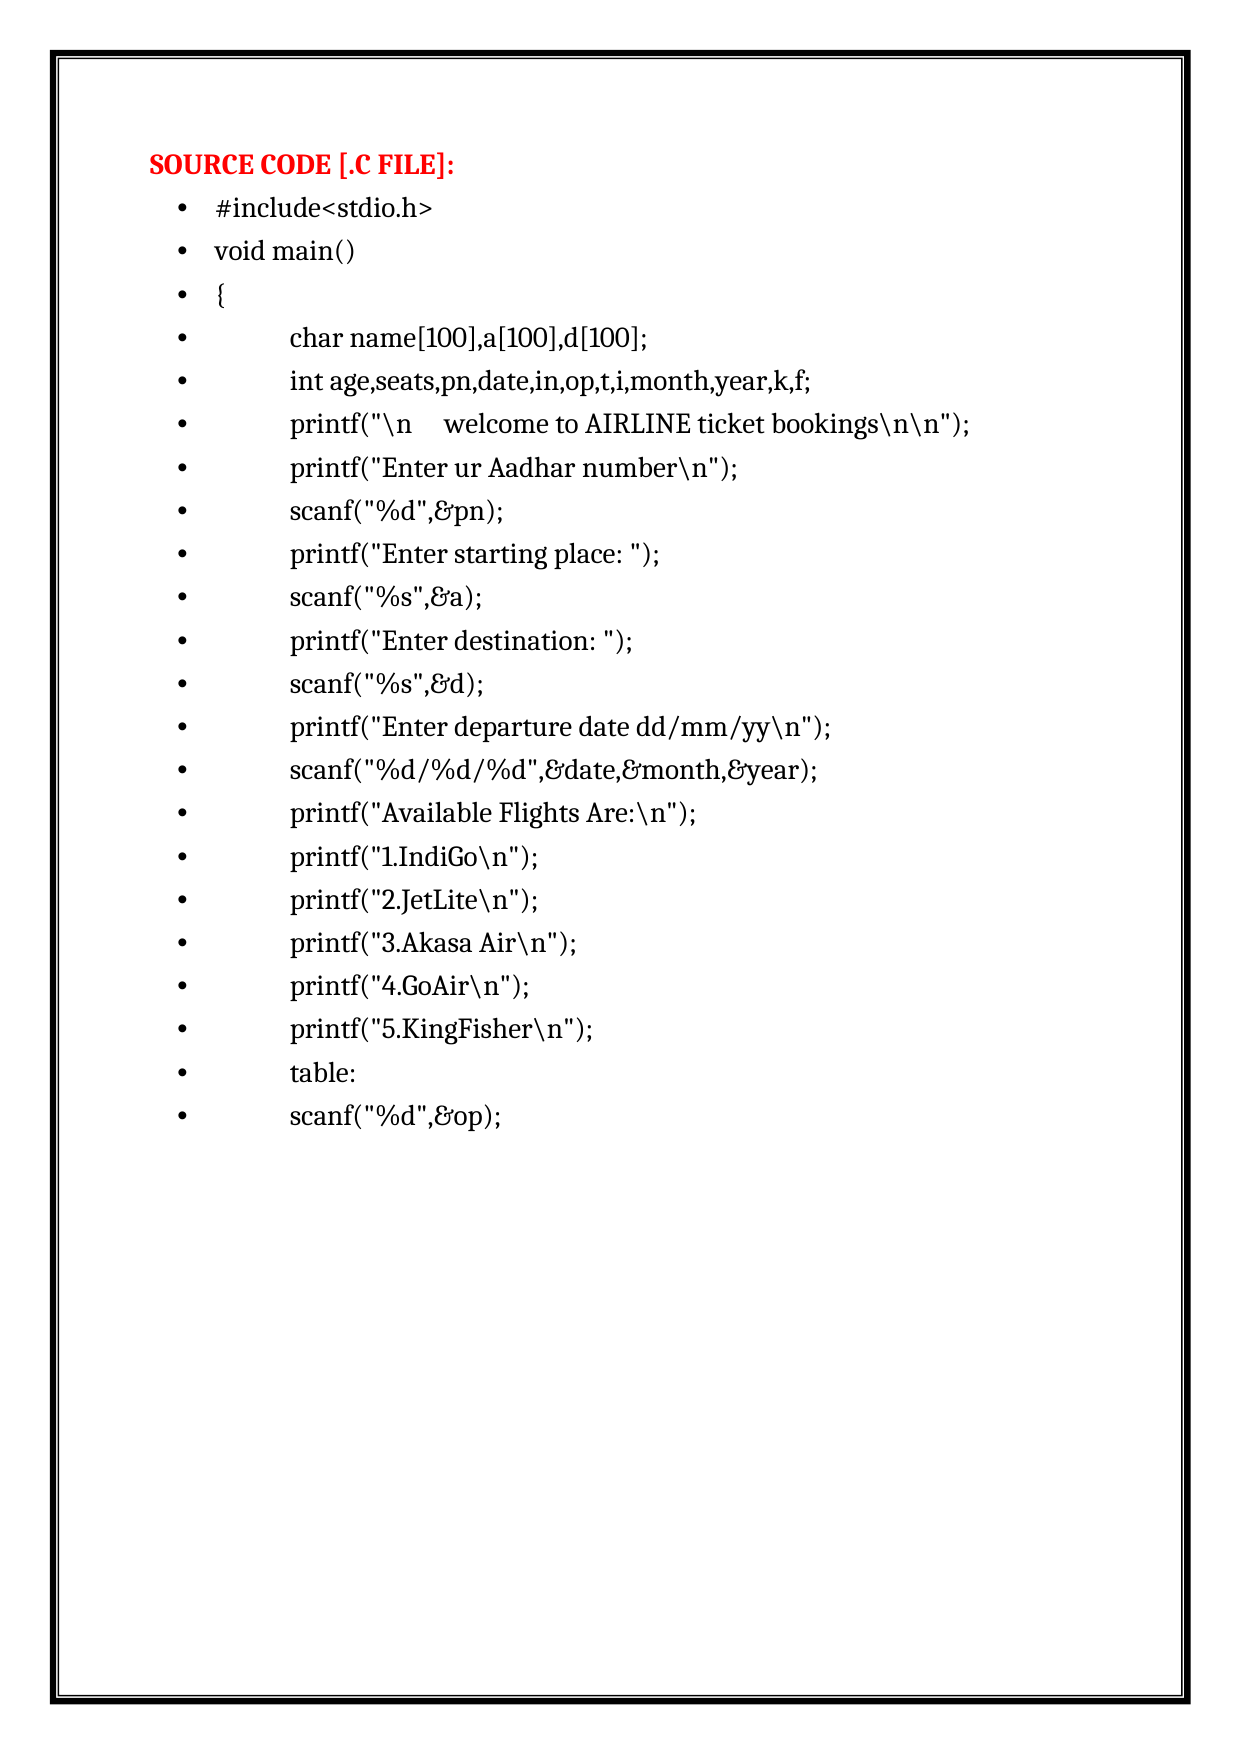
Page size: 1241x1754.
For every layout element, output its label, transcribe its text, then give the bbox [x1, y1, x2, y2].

list printf("5.KingFisher\n"); [177, 1012, 1103, 1046]
list int age,seats,pn,date,in,op,t,i,month,year,k,f; [177, 363, 1103, 398]
list printf("Enter starting place: "); [177, 536, 1103, 571]
list scanf("%d/%d/%d",&date,&month,&year); [177, 752, 1103, 787]
list printf("Available Flights Are:\n"); [177, 795, 1103, 830]
list table: [177, 1055, 1103, 1089]
list printf("Enter departure date dd/mm/yy\n"); [177, 709, 1103, 744]
text SOURCE CODE [.C FILE]: [150, 148, 1103, 182]
list printf("Enter destination: "); [177, 622, 1103, 657]
list { [177, 277, 1103, 311]
list scanf("%s",&d); [177, 666, 1103, 700]
list printf("1.IndiGo\n"); [177, 839, 1103, 873]
list void main() [177, 233, 1103, 268]
list printf("2.JetLite\n"); [177, 882, 1103, 917]
list printf("Enter ur Aadhar number\n"); [177, 449, 1103, 484]
list scanf("%d",&pn); [177, 493, 1103, 527]
list printf("3.Akasa Air\n"); [177, 925, 1103, 960]
list char name[100],a[100],d[100]; [177, 320, 1103, 354]
list printf("4.GoAir\n"); [177, 968, 1103, 1003]
list scanf("%s",&a); [177, 579, 1103, 614]
list #include<stdio.h> [177, 190, 1103, 225]
list scanf("%d",&op); [177, 1098, 1103, 1133]
list printf("\n welcome to AIRLINE ticket bookings\n\n"); [177, 406, 1103, 441]
